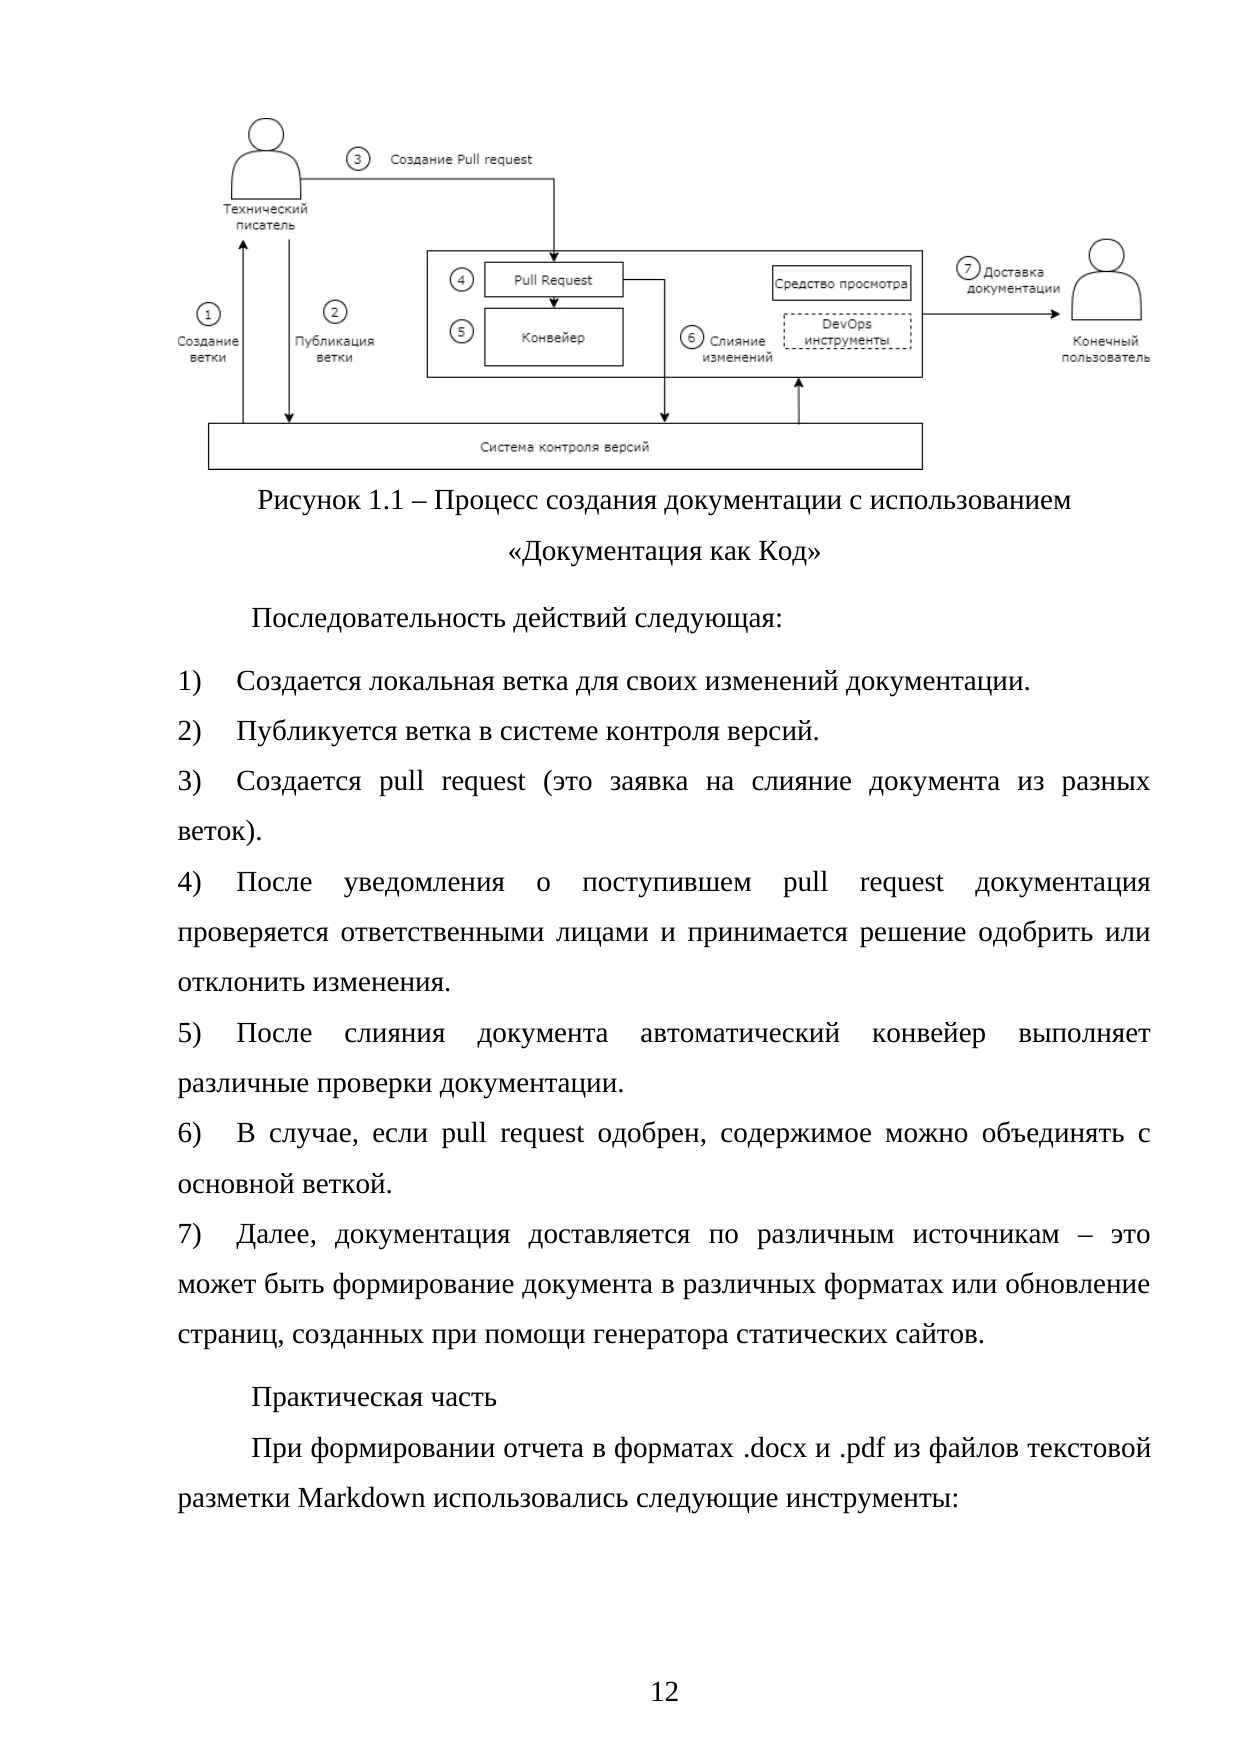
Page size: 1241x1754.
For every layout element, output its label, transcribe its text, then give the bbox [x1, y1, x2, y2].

list После слияния документа автоматический конвейер выполняет различные проверки документации. [177, 1015, 1152, 1099]
list Создается локальная ветка для своих изменений документации. [177, 663, 1152, 696]
list Создается pull request (это заявка на слияние документа из разных веток). [177, 763, 1152, 847]
text Рисунок 1.1 – Процесс создания документации с использованием «Документация как Код» [177, 482, 1152, 566]
list После уведомления о поступившем pull request документация проверяется ответственными лицами и принимается решение одобрить или отклонить изменения. [177, 864, 1152, 998]
list Далее, документация доставляется по различным источникам – это может быть формирование документа в различных форматах или обновление страниц, созданных при помощи генератора статических сайтов. [177, 1216, 1152, 1350]
text Последовательность действий следующая: [177, 600, 1152, 633]
list Публикуется ветка в системе контроля версий. [177, 713, 1152, 746]
text Практическая часть [177, 1379, 1152, 1413]
list В случае, если pull request одобрен, содержимое можно объединять с основной веткой. [177, 1115, 1152, 1199]
text При формировании отчета в форматах .docx и .pdf из файлов текстовой разметки Markdown использовались следующие инструменты: [177, 1430, 1152, 1514]
picture [177, 118, 1151, 470]
